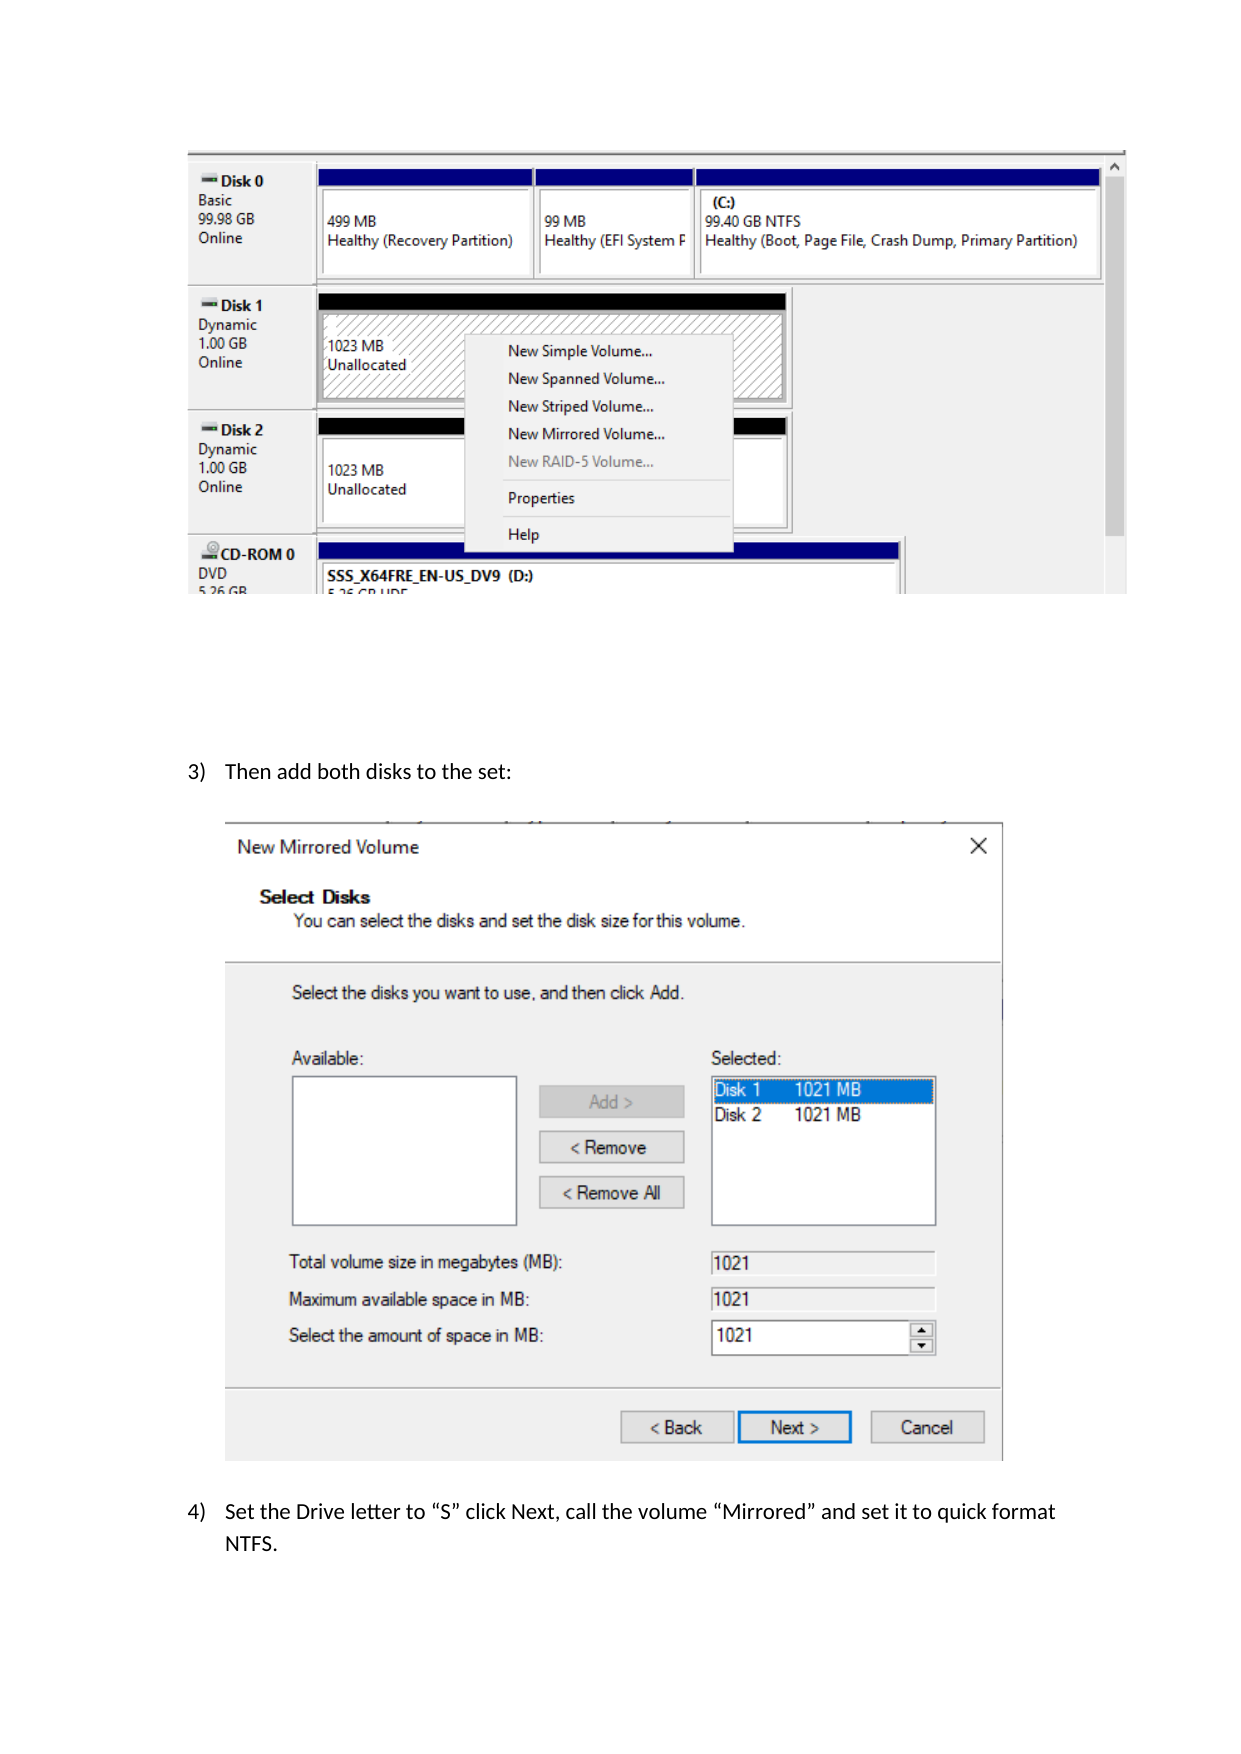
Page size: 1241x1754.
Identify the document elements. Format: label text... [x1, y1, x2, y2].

list Set the Drive letter to “S” click Next, call the volume “Mirrored” and set it to quick format NTFS. [187, 1497, 1090, 1557]
picture [187, 150, 1128, 594]
picture [225, 821, 1004, 1461]
